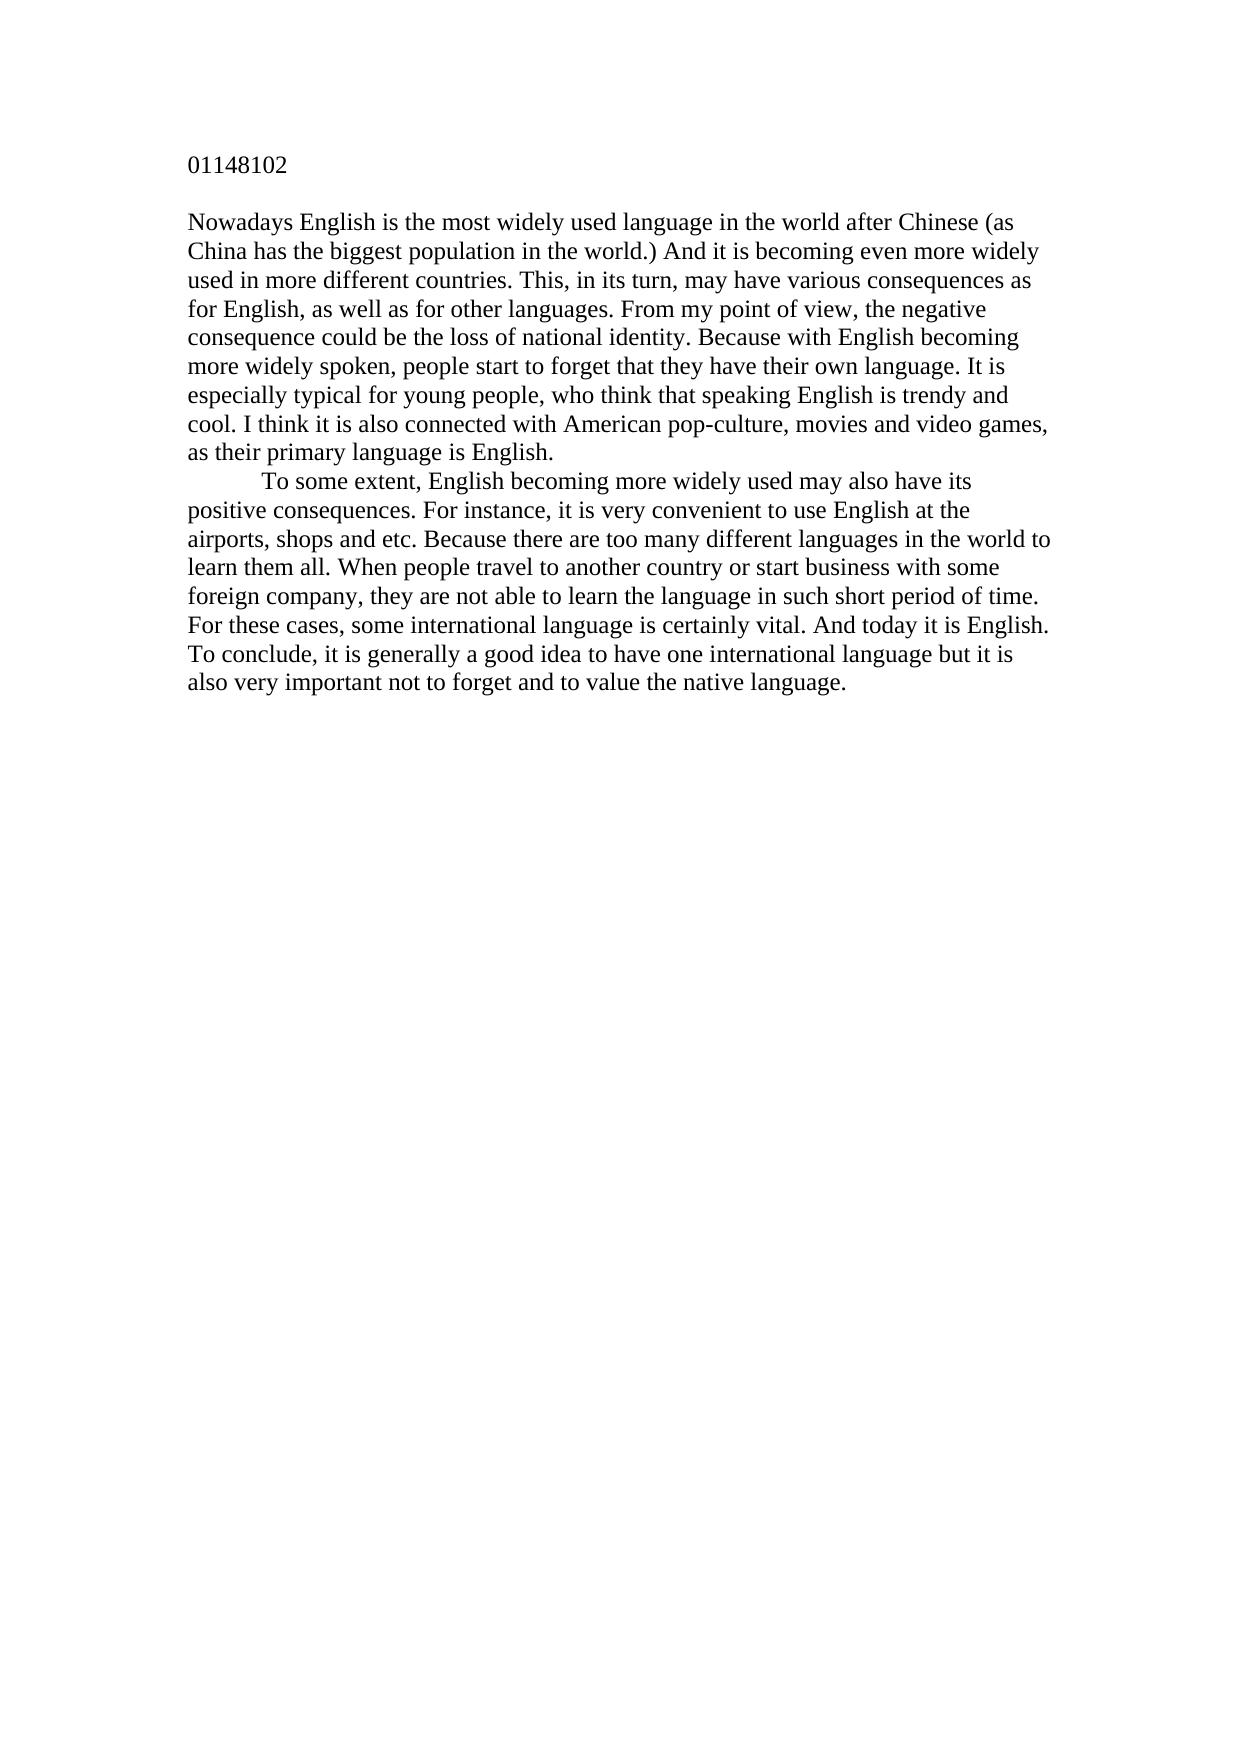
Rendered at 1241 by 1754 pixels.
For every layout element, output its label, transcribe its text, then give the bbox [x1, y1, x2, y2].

text Nowadays English is the most widely used language in the world after Chinese (as China has the biggest population in the world.) And it is becoming even more widely used in more different countries. This, in its turn, may have various consequences as for English, as well as for other languages. From my point of view, the negative consequence could be the loss of national identity. Because with English becoming more widely spoken, people start to forget that they have their own language. It is especially typical for young people, who think that speaking English is trendy and cool. I think it is also connected with American pop-culture, movies and video games, as their primary language is English. [187, 207, 1053, 466]
text To some extent, English becoming more widely used may also have its positive consequences. For instance, it is very convenient to use English at the airports, shops and etc. Because there are too many different languages in the world to learn them all. When people travel to another country or start business with some foreign company, they are not able to learn the language in such short period of time. For these cases, some international language is certainly vital. And today it is English. To conclude, it is generally a good idea to have one international language but it is also very important not to forget and to value the native language. [187, 466, 1053, 696]
text 01148102 [187, 150, 1053, 179]
